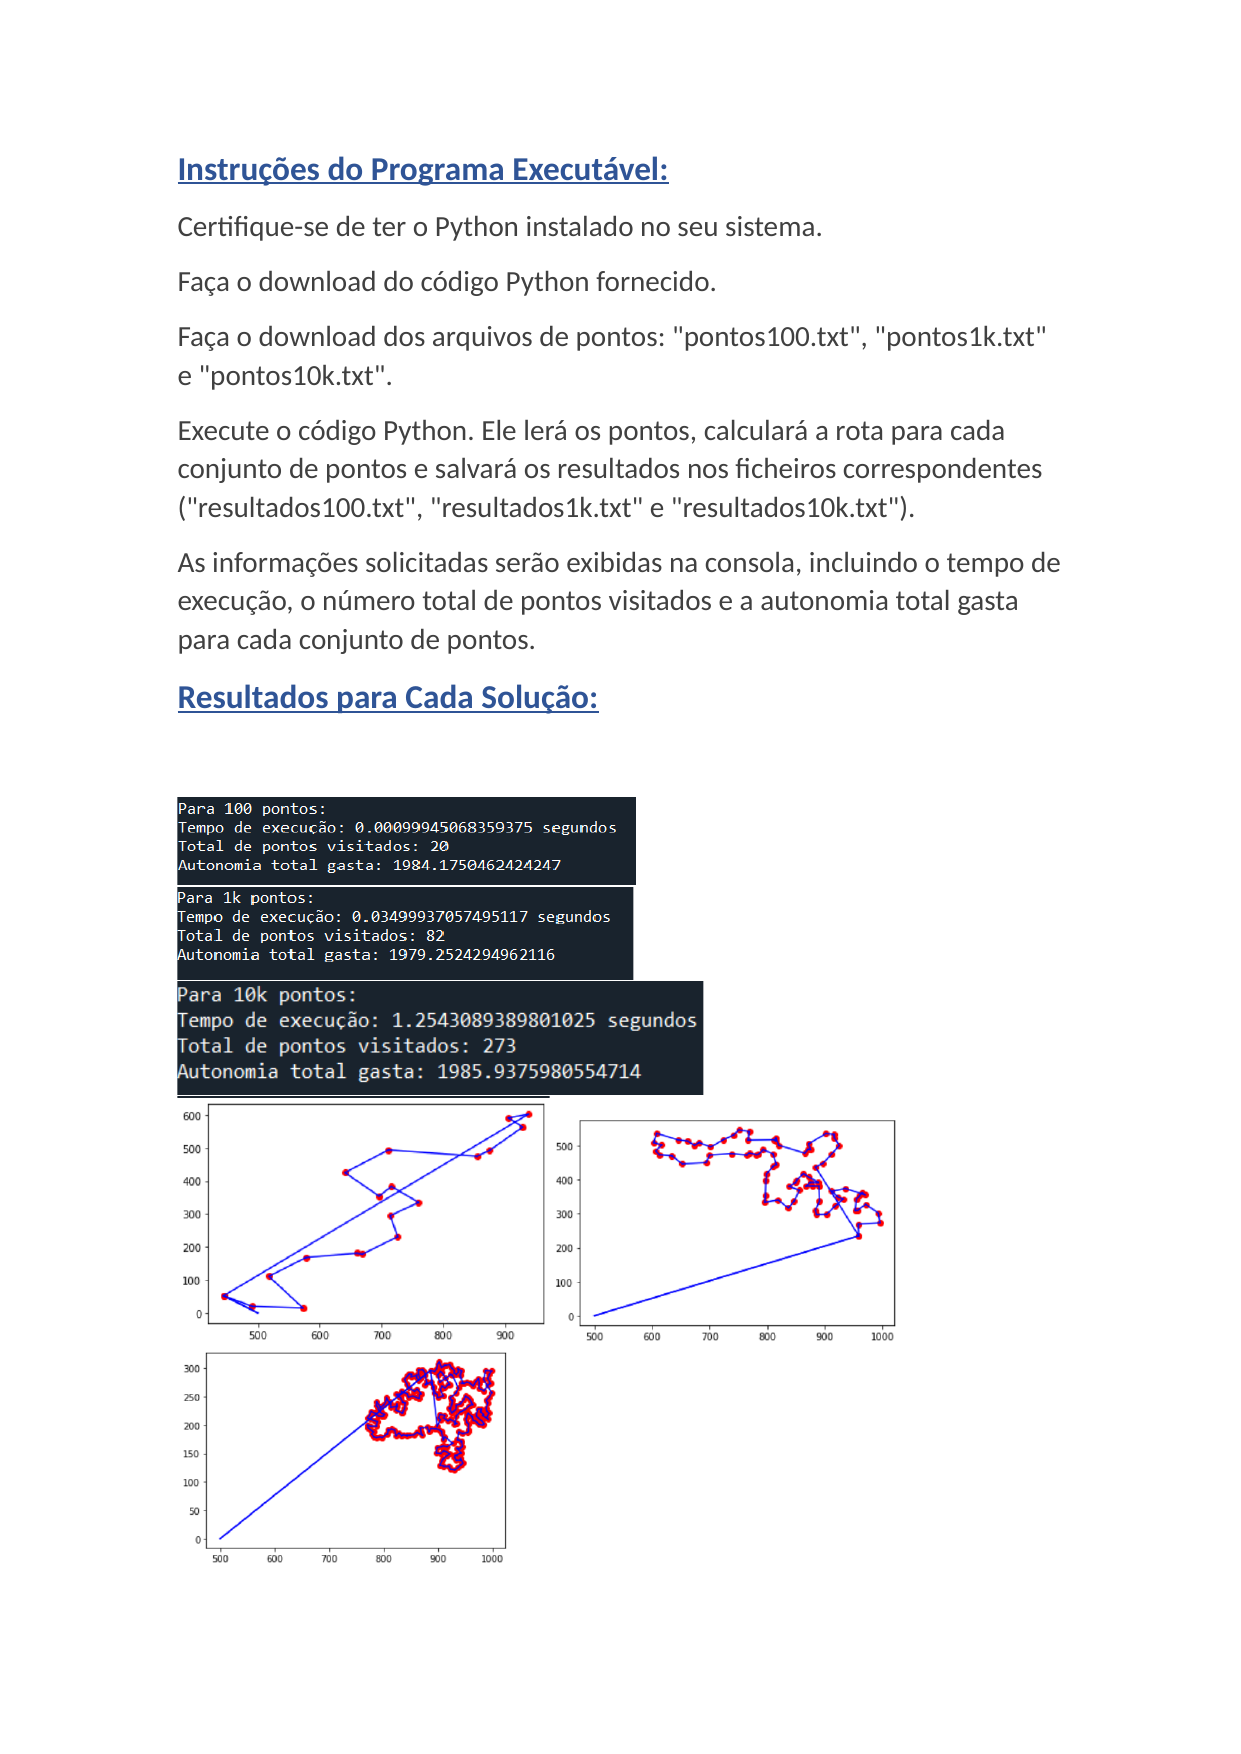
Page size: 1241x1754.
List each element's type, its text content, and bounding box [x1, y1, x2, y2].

picture [177, 887, 634, 980]
text Faça o download dos arquivos de pontos: "pontos100.txt", "pontos1k.txt" e "pontos10k.txt". [177, 318, 1063, 392]
text As informações solicitadas serão exibidas na consola, incluindo o tempo de execução, o número total de pontos visitados e a autonomia total gasta para cada conjunto de pontos. [177, 544, 1063, 656]
picture [177, 797, 636, 885]
picture [177, 1347, 511, 1569]
text Faça o download do código Python fornecido. [177, 263, 1063, 299]
picture [177, 981, 704, 1095]
text Instruções do Programa Executável: [177, 148, 1063, 188]
picture [177, 1096, 899, 1346]
text Execute o código Python. Ele lerá os pontos, calculará a rota para cada conjunto de pontos e salvará os resultados nos ficheiros correspondentes ("resultados100.txt", "resultados1k.txt" e "resultados10k.txt"). [177, 412, 1063, 524]
text Certifique-se de ter o Python instalado no seu sistema. [177, 208, 1063, 244]
text Resultados para Cada Solução: [177, 676, 1063, 717]
